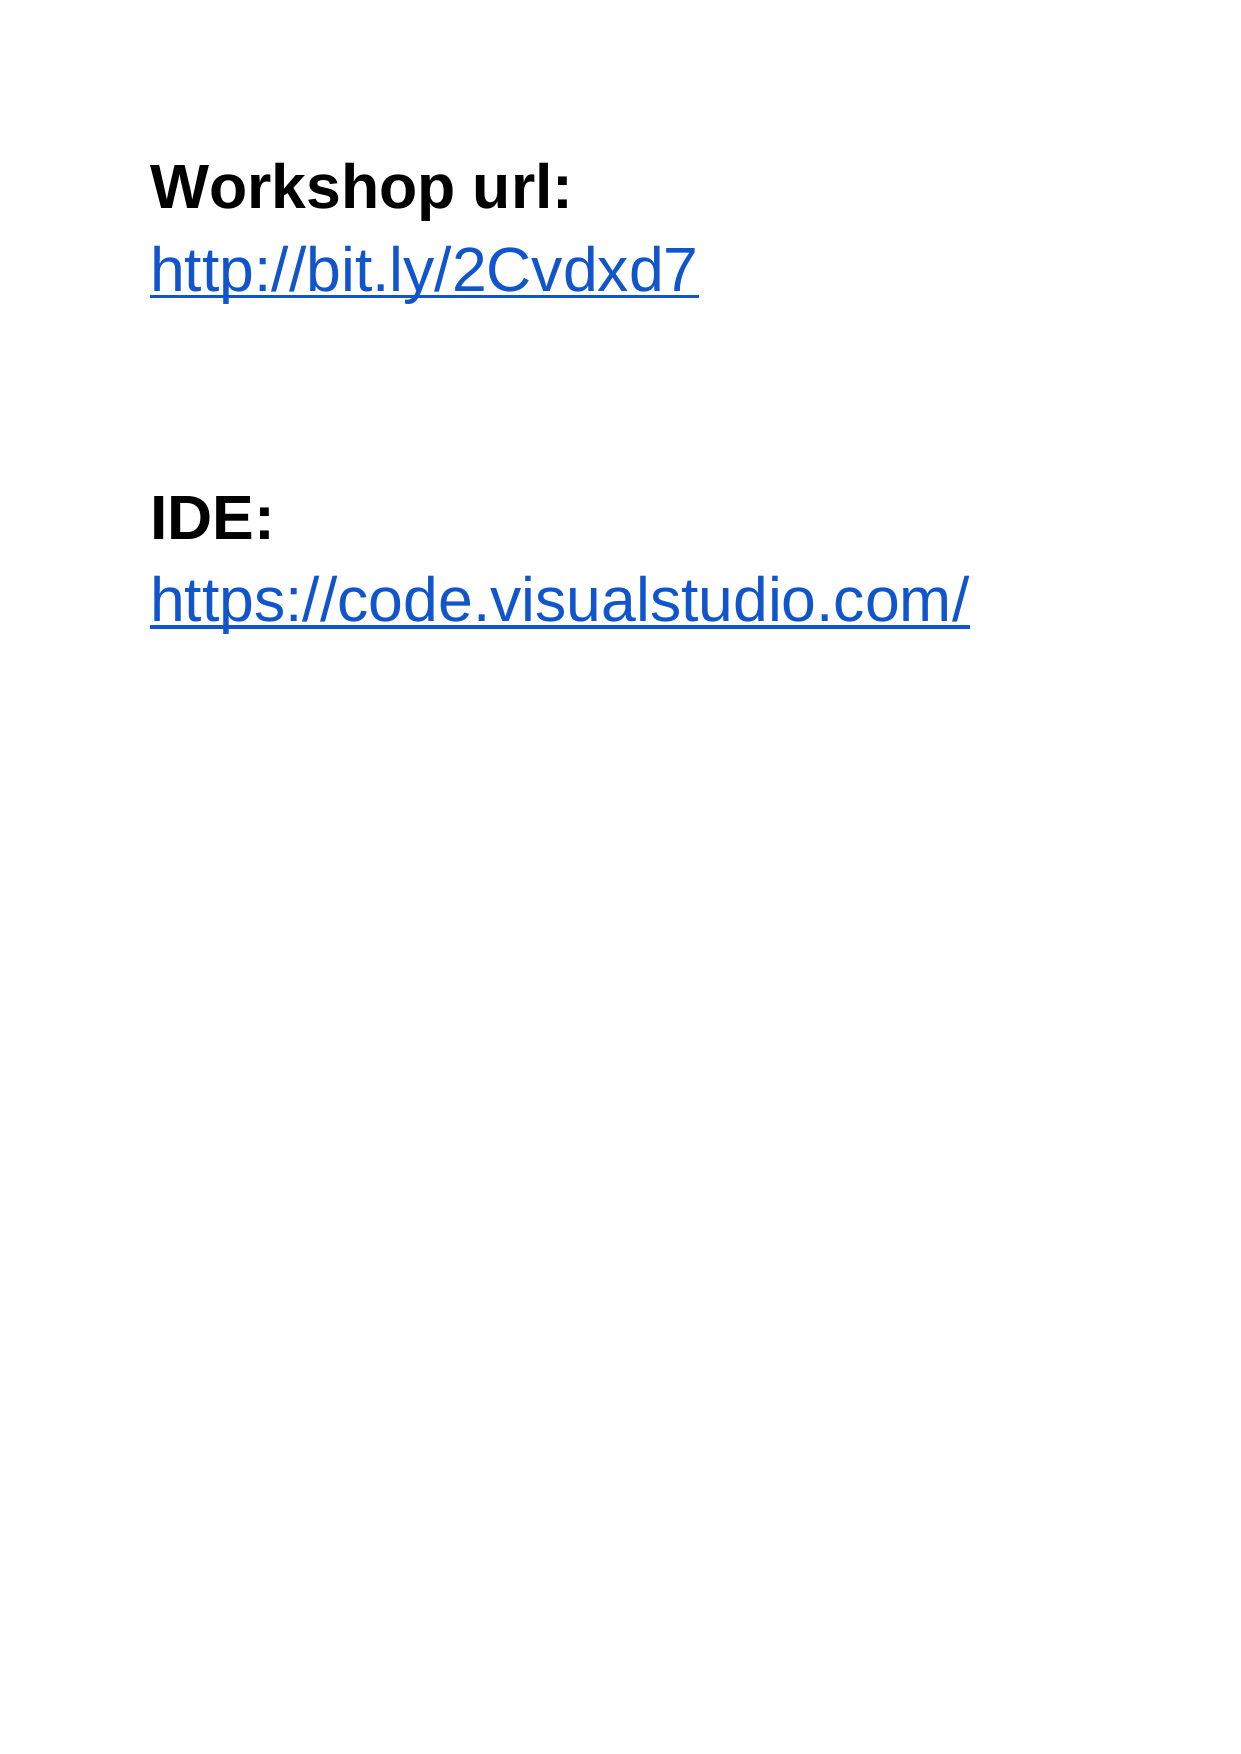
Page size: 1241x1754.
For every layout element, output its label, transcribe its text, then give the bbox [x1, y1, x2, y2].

text Workshop url: [150, 150, 1090, 222]
text IDE: [150, 480, 1090, 552]
text http://bit.ly/2Cvdxd7 [150, 233, 1090, 304]
text https://code.visualstudio.com/ [150, 563, 1090, 635]
